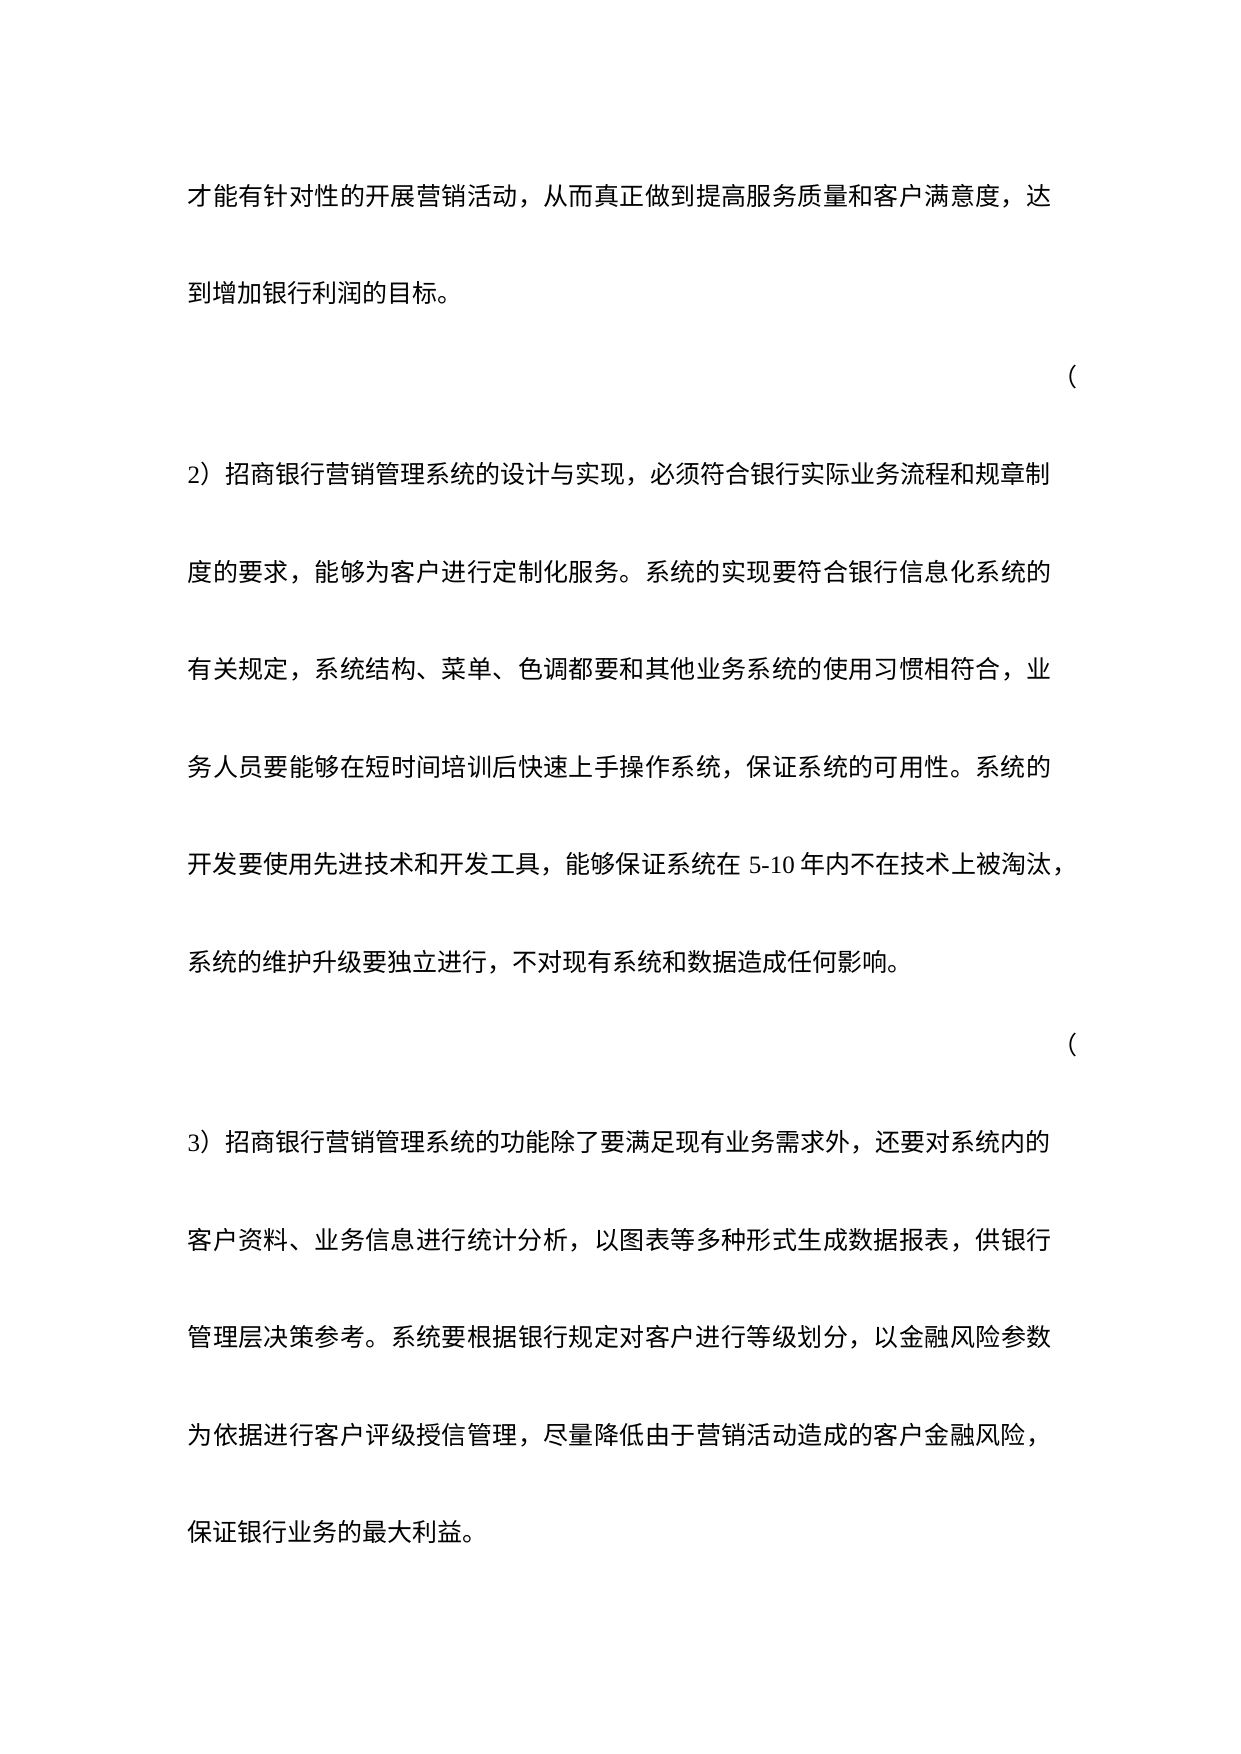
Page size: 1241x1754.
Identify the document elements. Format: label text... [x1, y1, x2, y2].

text （3）招商银行营销管理系统的功能除了要满足现有业务需求外，还要对系统内的客户资料、业务信息进行统计分析，以图表等多种形式生成数据报表，供银行管理层决策参考。系统要根据银行规定对客户进行等级划分，以金融风险参数为依据进行客户评级授信管理，尽量降低由于营销活动造成的客户金融风险，保证银行业务的最大利益。 [187, 1011, 1053, 1563]
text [187, 162, 1053, 324]
text （2）招商银行营销管理系统的设计与实现，必须符合银行实际业务流程和规章制度的要求，能够为客户进行定制化服务。系统的实现要符合银行信息化系统的有关规定，系统结构、菜单、色调都要和其他业务系统的使用习惯相符合，业务人员要能够在短时间培训后快速上手操作系统，保证系统的可用性。系统的开发要使用先进技术和开发工具，能够保证系统在5-10年内不在技术上被淘汰，系统的维护升级要独立进行，不对现有系统和数据造成任何影响。 [187, 343, 1053, 993]
